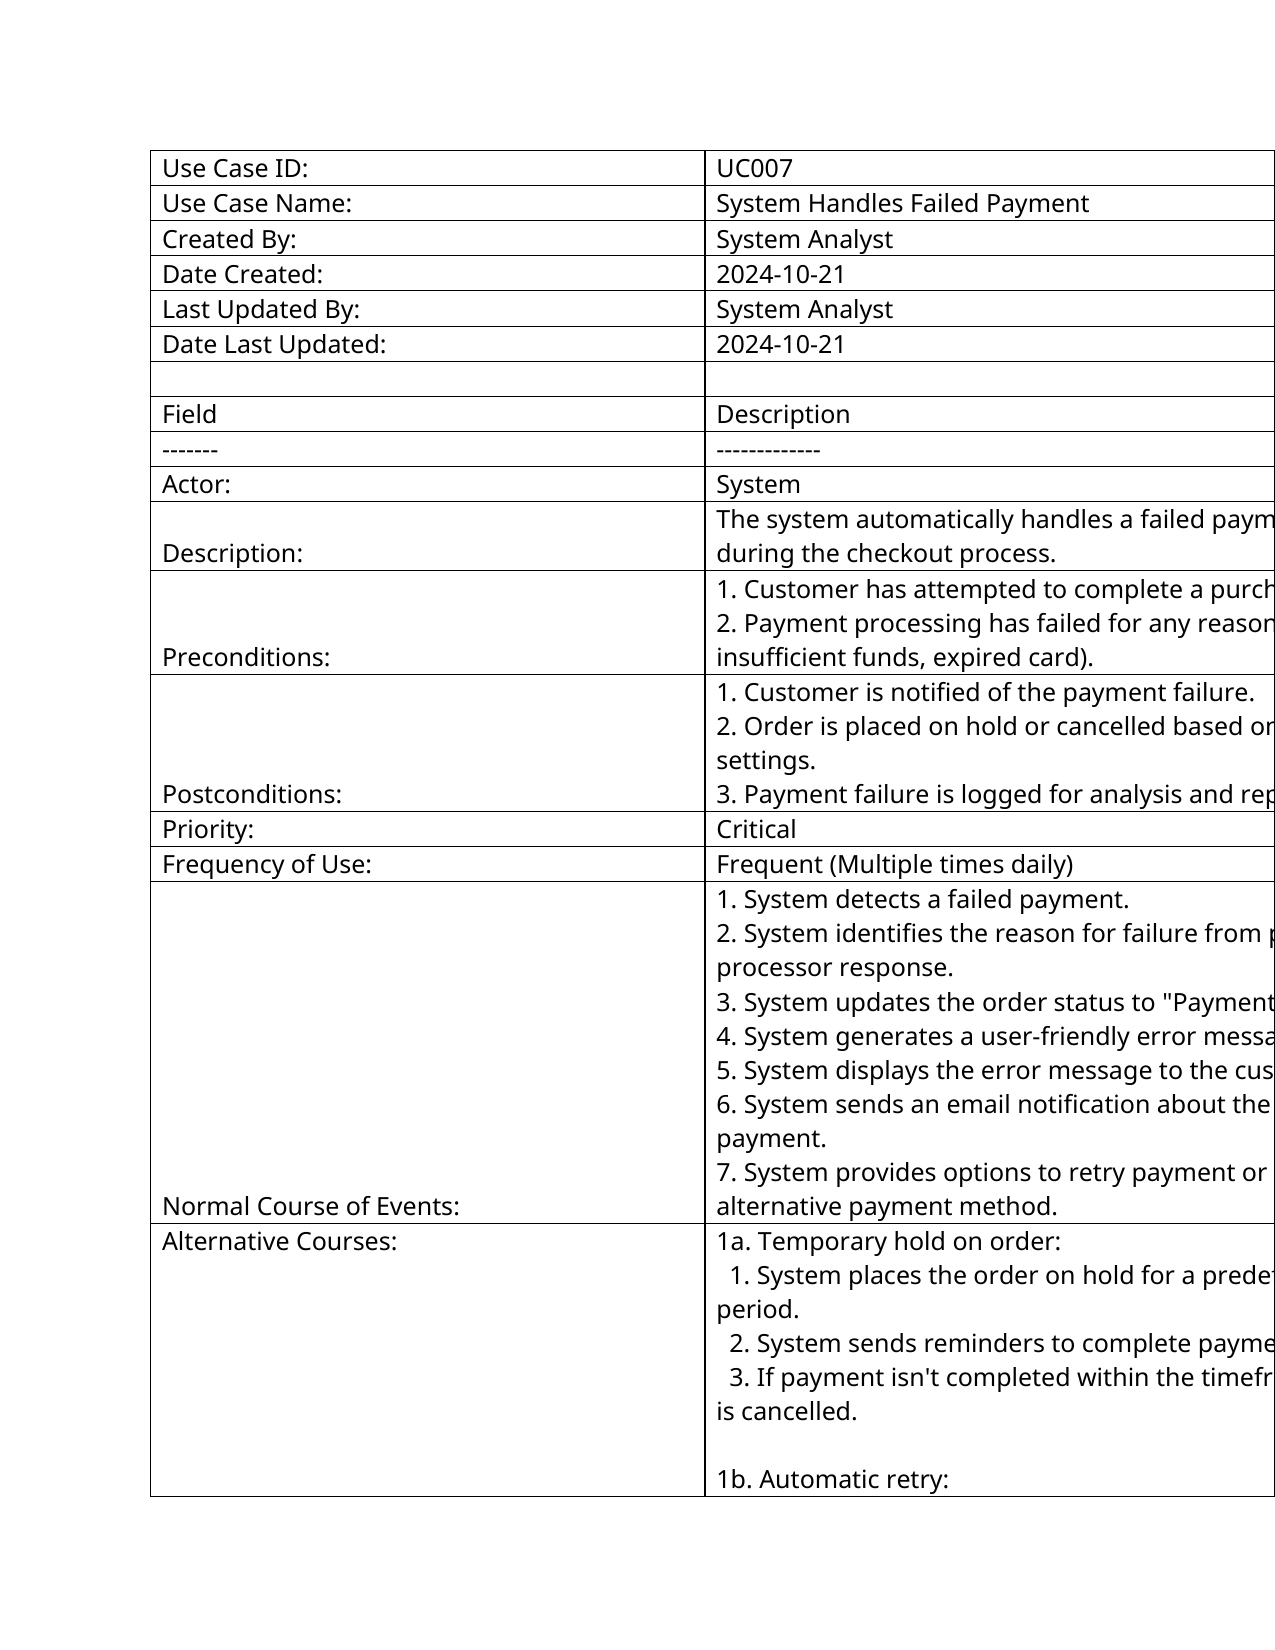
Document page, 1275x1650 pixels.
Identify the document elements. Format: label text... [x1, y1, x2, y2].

table_cell [706, 362, 1274, 396]
table_cell Use Case ID: [151, 151, 704, 185]
table_cell Use Case Name: [151, 186, 704, 220]
table_cell System [706, 467, 1274, 501]
table_cell Description: [151, 502, 704, 570]
table_cell Field [151, 397, 704, 431]
table_cell Frequent (Multiple times daily) [706, 847, 1274, 881]
table_cell The system automatically handles a failed payment attempt during the checkout process. [706, 502, 1274, 570]
table_cell 2024-10-21 [706, 327, 1274, 361]
table_cell Last Updated By: [151, 291, 704, 326]
table_cell Description [706, 397, 1274, 431]
table_cell UC007 [706, 151, 1274, 185]
table_cell 1. Customer is notified of the payment failure. 2. Order is placed on hold or cancelled based on system settings. 3. Payment failure is logged for analysis and reporting. [706, 675, 1274, 811]
table_cell System Analyst [706, 221, 1274, 255]
table_cell 1. System detects a failed payment. 2. System identifies the reason for failure from payment processor response. 3. System updates the order status to "Payment Failed". 4. System generates a user-friendly error message. 5. System displays the error message to the customer. 6. System sends an email notification about the failed payment. 7. System provides options to retry payment or use alternative payment method. [706, 882, 1274, 1223]
table_cell Preconditions: [151, 571, 704, 673]
table_cell Critical [706, 812, 1274, 846]
table_cell ------------- [706, 432, 1274, 466]
table_cell Actor: [151, 467, 704, 501]
table_cell Created By: [151, 221, 704, 255]
table_cell Postconditions: [151, 675, 704, 811]
table_cell Date Last Updated: [151, 327, 704, 361]
table_cell Date Created: [151, 256, 704, 290]
table_cell Alternative Courses: [151, 1224, 704, 1496]
table_cell Frequency of Use: [151, 847, 704, 881]
table_cell System Analyst [706, 291, 1274, 326]
table_cell [151, 362, 704, 396]
table_cell 1. Customer has attempted to complete a purchase. 2. Payment processing has failed for any reason (e.g., insufficient funds, expired card). [706, 571, 1274, 673]
table_cell ------- [151, 432, 704, 466]
table_cell 2024-10-21 [706, 256, 1274, 290]
table_cell Normal Course of Events: [151, 882, 704, 1223]
table_cell Priority: [151, 812, 704, 846]
table_cell System Handles Failed Payment [706, 186, 1274, 220]
